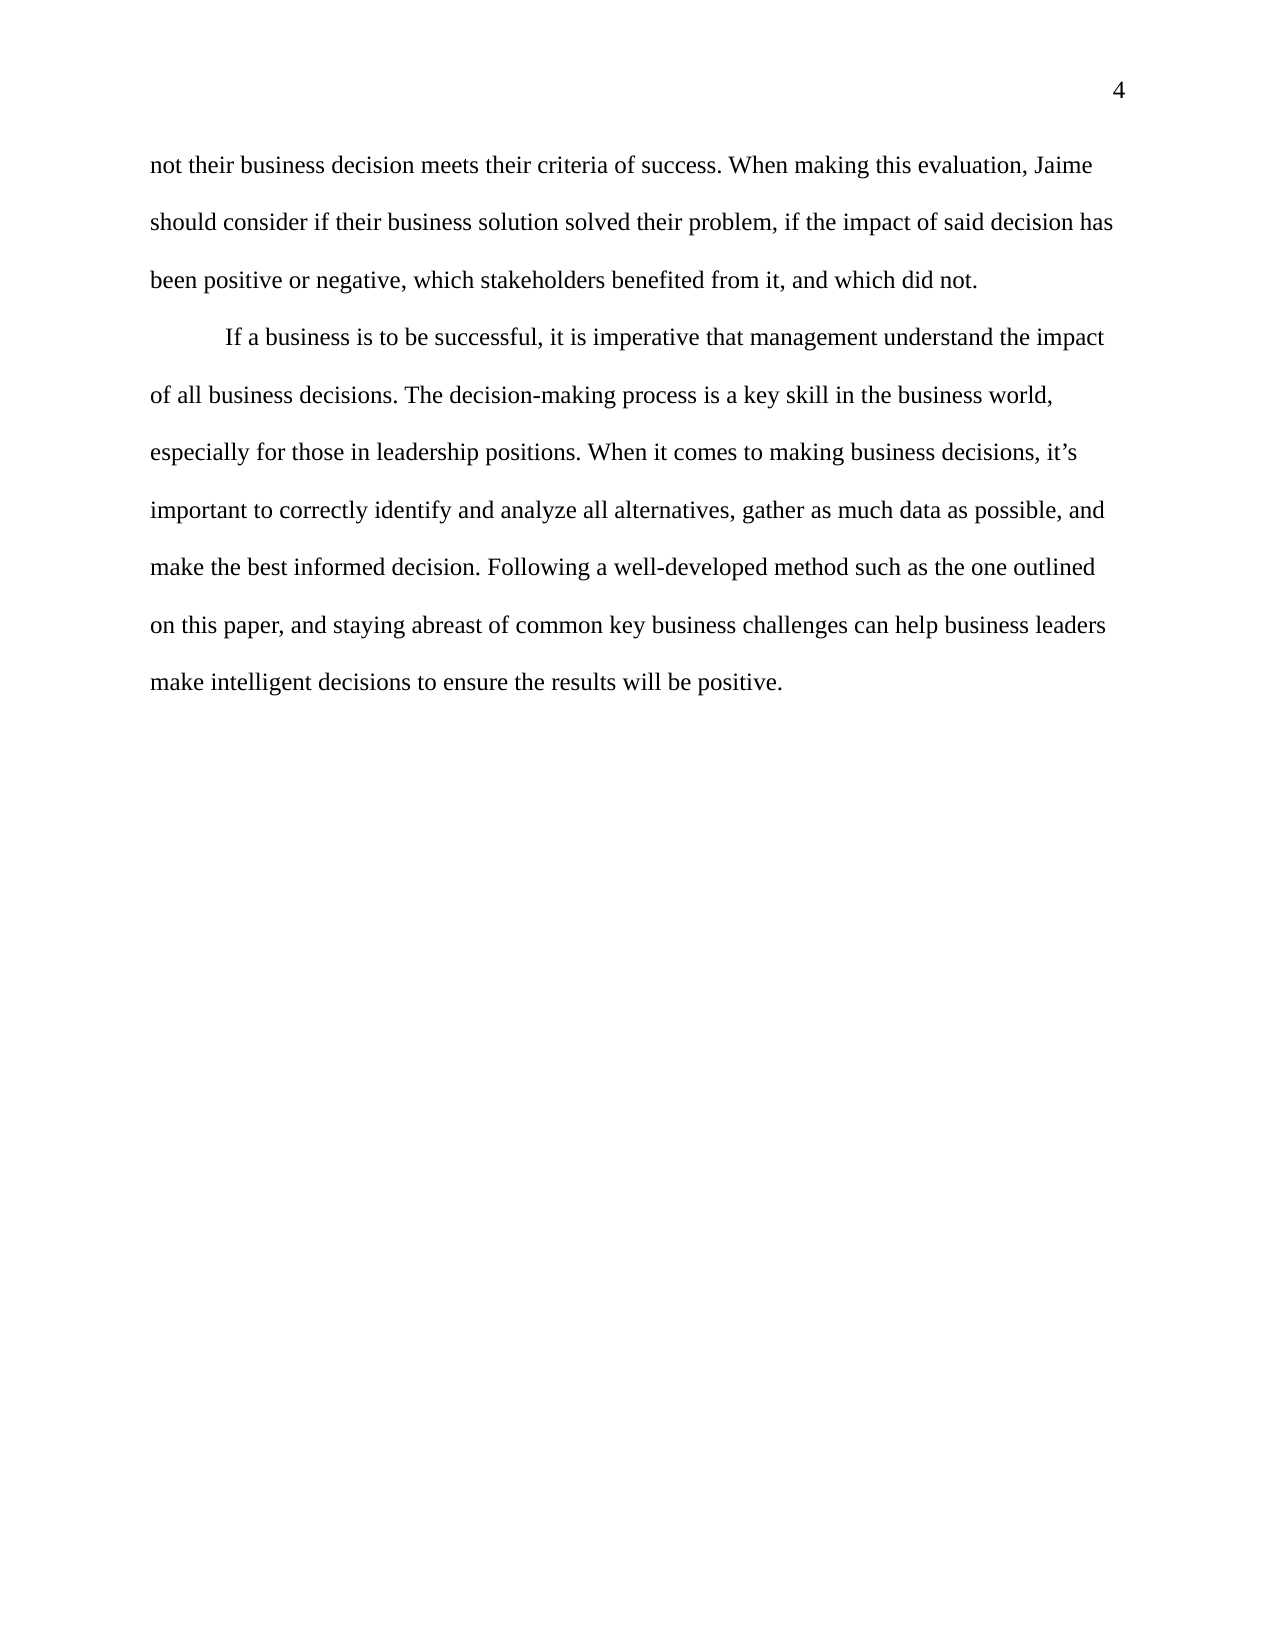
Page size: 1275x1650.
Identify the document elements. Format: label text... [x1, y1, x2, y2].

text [150, 150, 1125, 294]
text If a business is to be successful, it is imperative that management understand the impact of all business decisions. The decision-making process is a key skill in the business world, especially for those in leadership positions. When it comes to making business decisions, it’s important to correctly identify and analyze all alternatives, gather as much data as possible, and make the best informed decision. Following a well-developed method such as the one outlined on this paper, and staying abreast of common key business challenges can help business leaders make intelligent decisions to ensure the results will be positive. [150, 322, 1125, 696]
